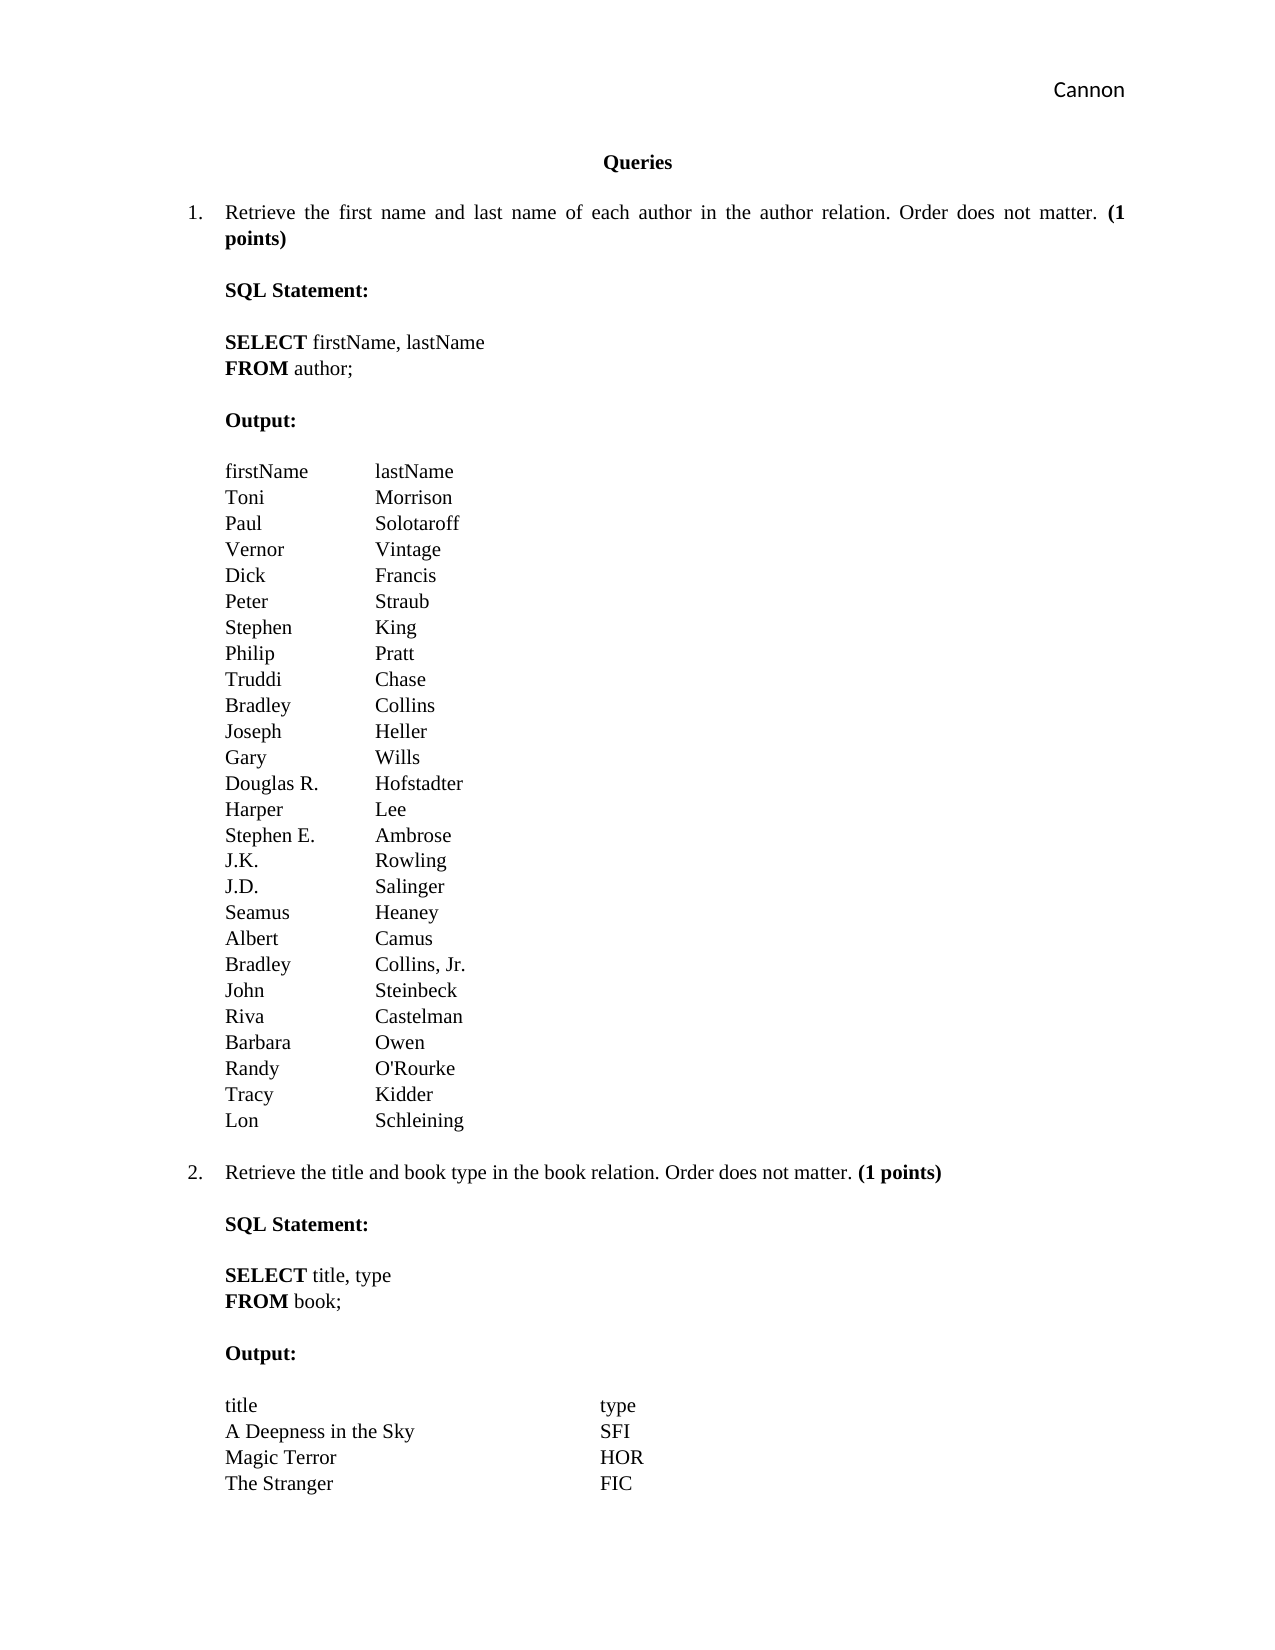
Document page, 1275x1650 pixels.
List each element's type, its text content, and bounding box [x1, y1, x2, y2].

list Peter Straub [225, 589, 1125, 613]
list Joseph Heller [225, 719, 1125, 743]
list SELECT firstName, lastName [225, 330, 1125, 354]
list Lon Schleining [225, 1108, 1125, 1132]
list John Steinbeck [225, 978, 1125, 1002]
list Toni Morrison [225, 485, 1125, 509]
list SQL Statement: [225, 278, 1125, 302]
list Stephen King [225, 615, 1125, 639]
list Philip Pratt [225, 641, 1125, 665]
list Tracy Kidder [225, 1082, 1125, 1106]
list J.K. Rowling [225, 848, 1125, 872]
list Douglas R. Hofstadter [225, 771, 1125, 795]
list Stephen E. Ambrose [225, 822, 1125, 847]
list Seamus Heaney [225, 900, 1125, 924]
list Retrieve the title and book type in the book relation. Order does not matter. (1 points) [187, 1160, 1125, 1184]
list J.D. Salinger [225, 874, 1125, 898]
list Retrieve the first name and last name of each author in the author relation. Order does not matter. (1 points) [187, 200, 1125, 250]
list Truddi Chase [225, 667, 1125, 691]
list Harper Lee [225, 797, 1125, 821]
list Riva Castelman [225, 1004, 1125, 1028]
list Output: [225, 1341, 1125, 1365]
list A Deepness in the Sky SFI [225, 1419, 1125, 1443]
list SQL Statement: [225, 1212, 1125, 1236]
text Queries [150, 150, 1125, 174]
list Paul Solotaroff [225, 511, 1125, 535]
list Vernor Vintage [225, 537, 1125, 561]
list firstName lastName [225, 459, 1125, 483]
list Randy O'Rourke [225, 1056, 1125, 1080]
list The Stranger FIC [225, 1471, 1125, 1495]
list Dick Francis [225, 563, 1125, 587]
list Gary Wills [225, 745, 1125, 769]
list Bradley Collins [225, 693, 1125, 717]
list Magic Terror HOR [225, 1445, 1125, 1469]
list Bradley Collins, Jr. [225, 952, 1125, 976]
list FROM author; [225, 356, 1125, 380]
list Albert Camus [225, 926, 1125, 950]
list Barbara Owen [225, 1030, 1125, 1054]
list FROM book; [225, 1289, 1125, 1313]
list title type [225, 1393, 1125, 1417]
list SELECT title, type [225, 1263, 1125, 1287]
list Output: [225, 407, 1125, 432]
